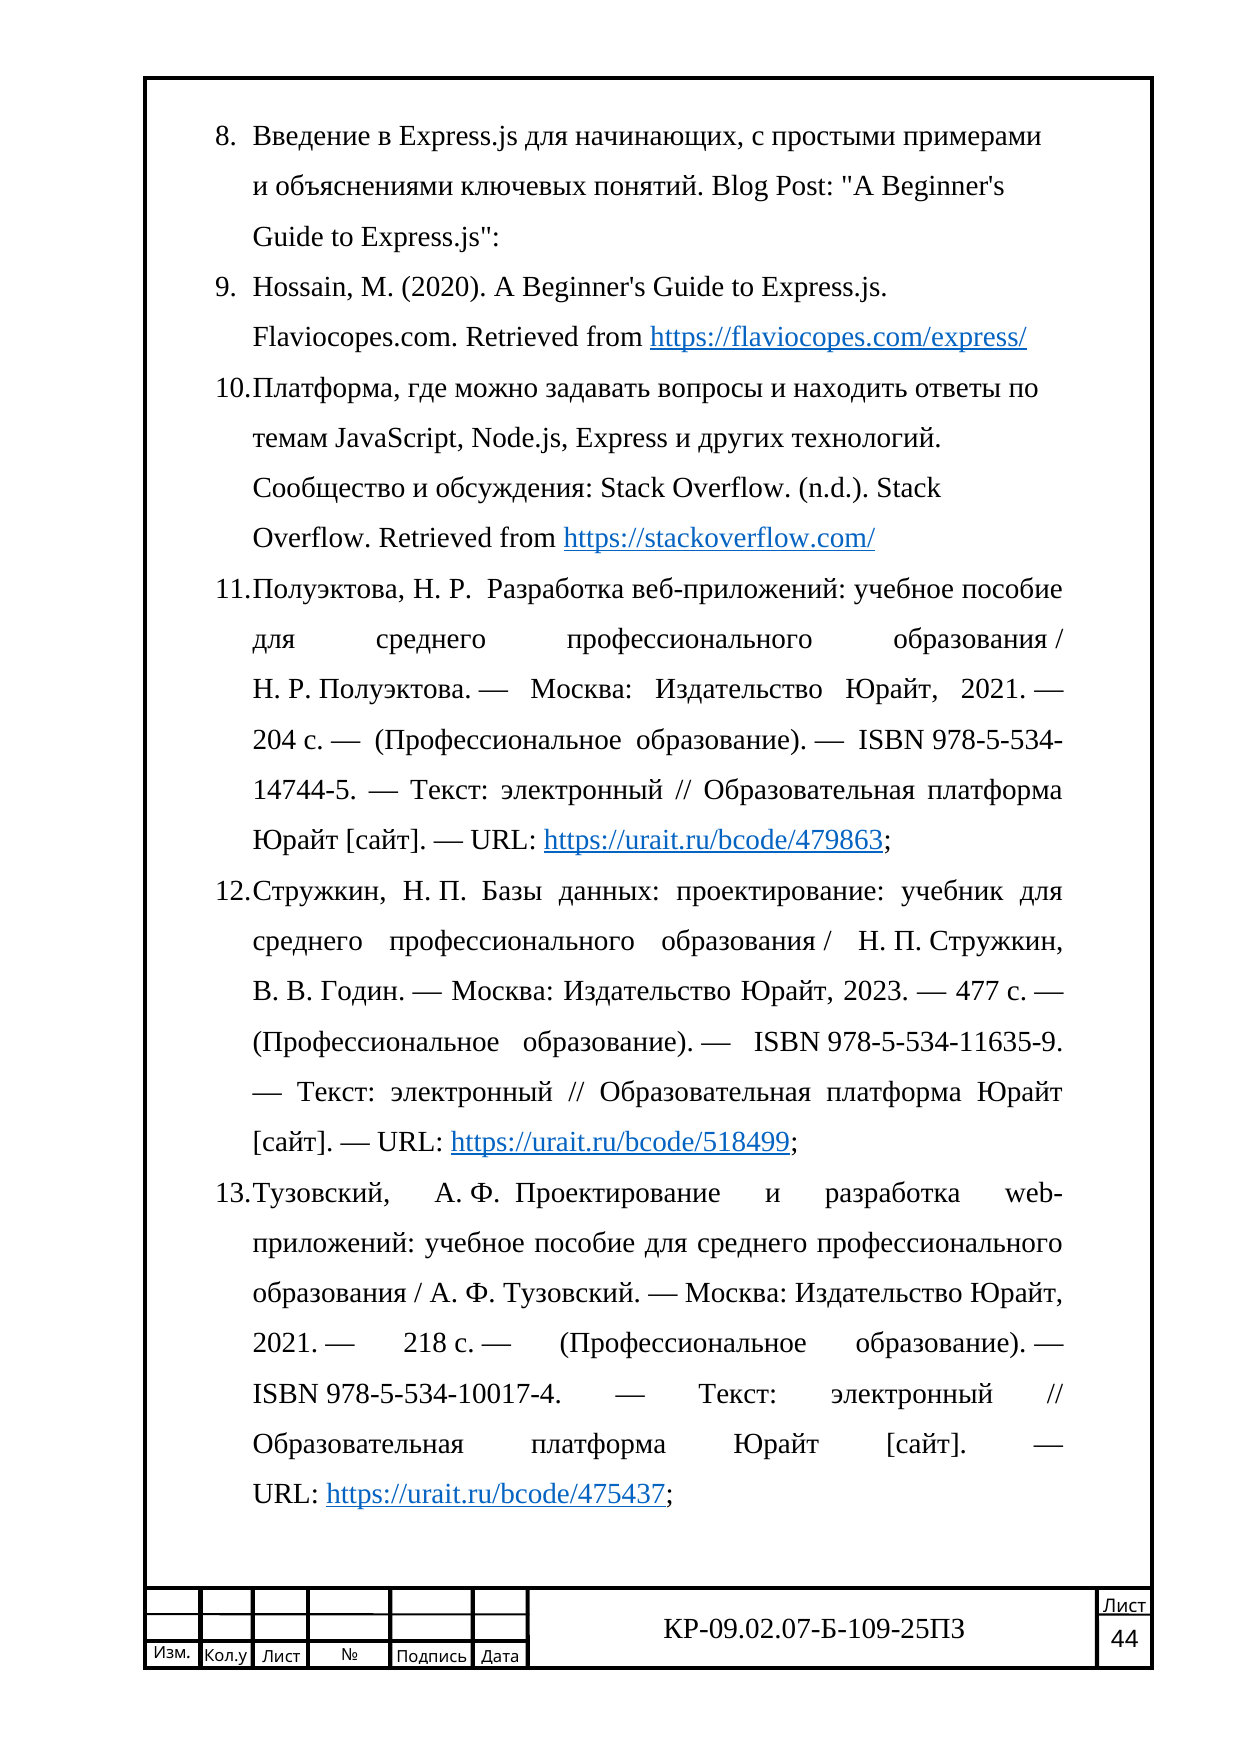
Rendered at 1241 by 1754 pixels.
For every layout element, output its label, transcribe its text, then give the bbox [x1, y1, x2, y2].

list Полуэктова, Н. Р. Разработка веб-приложений: учебное пособие для среднего профессионального образования / Н. Р. Полуэктова. — Москва: Издательство Юрайт, 2021. — 204 с. — (Профессиональное образование). — ISBN 978-5-534-14744-5. — Текст: электронный // Образовательная платформа Юрайт [сайт]. — URL: https://urait.ru/bcode/479863; [215, 571, 1063, 856]
list Стружкин, Н. П. Базы данных: проектирование: учебник для среднего профессионального образования / Н. П. Стружкин, В. В. Годин. — Москва: Издательство Юрайт, 2023. — 477 с. — (Профессиональное образование). — ISBN 978-5-534-11635-9. — Текст: электронный // Образовательная платформа Юрайт [сайт]. — URL: https://urait.ru/bcode/518499; [215, 873, 1063, 1158]
list Платформа, где можно задавать вопросы и находить ответы по темам JavaScript, Node.js, Express и других технологий. Сообщество и обсуждения: Stack Overflow. (n.d.). Stack Overflow. Retrieved from https://stackoverflow.com/ [215, 370, 1063, 554]
list Тузовский, А. Ф. Проектирование и разработка web-приложений: учебное пособие для среднего профессионального образования / А. Ф. Тузовский. — Москва: Издательство Юрайт, 2021. — 218 с. — (Профессиональное образование). — ISBN 978-5-534-10017-4. — Текст: электронный // Образовательная платформа Юрайт [сайт]. — URL: https://urait.ru/bcode/475437; [215, 1175, 1063, 1510]
list Введение в Express.js для начинающих, с простыми примерами и объяснениями ключевых понятий. Blog Post: "A Beginner's Guide to Express.js": [215, 118, 1063, 252]
list Hossain, M. (2020). A Beginner's Guide to Express.js. Flaviocopes.com. Retrieved from https://flaviocopes.com/express/ [215, 269, 1063, 353]
